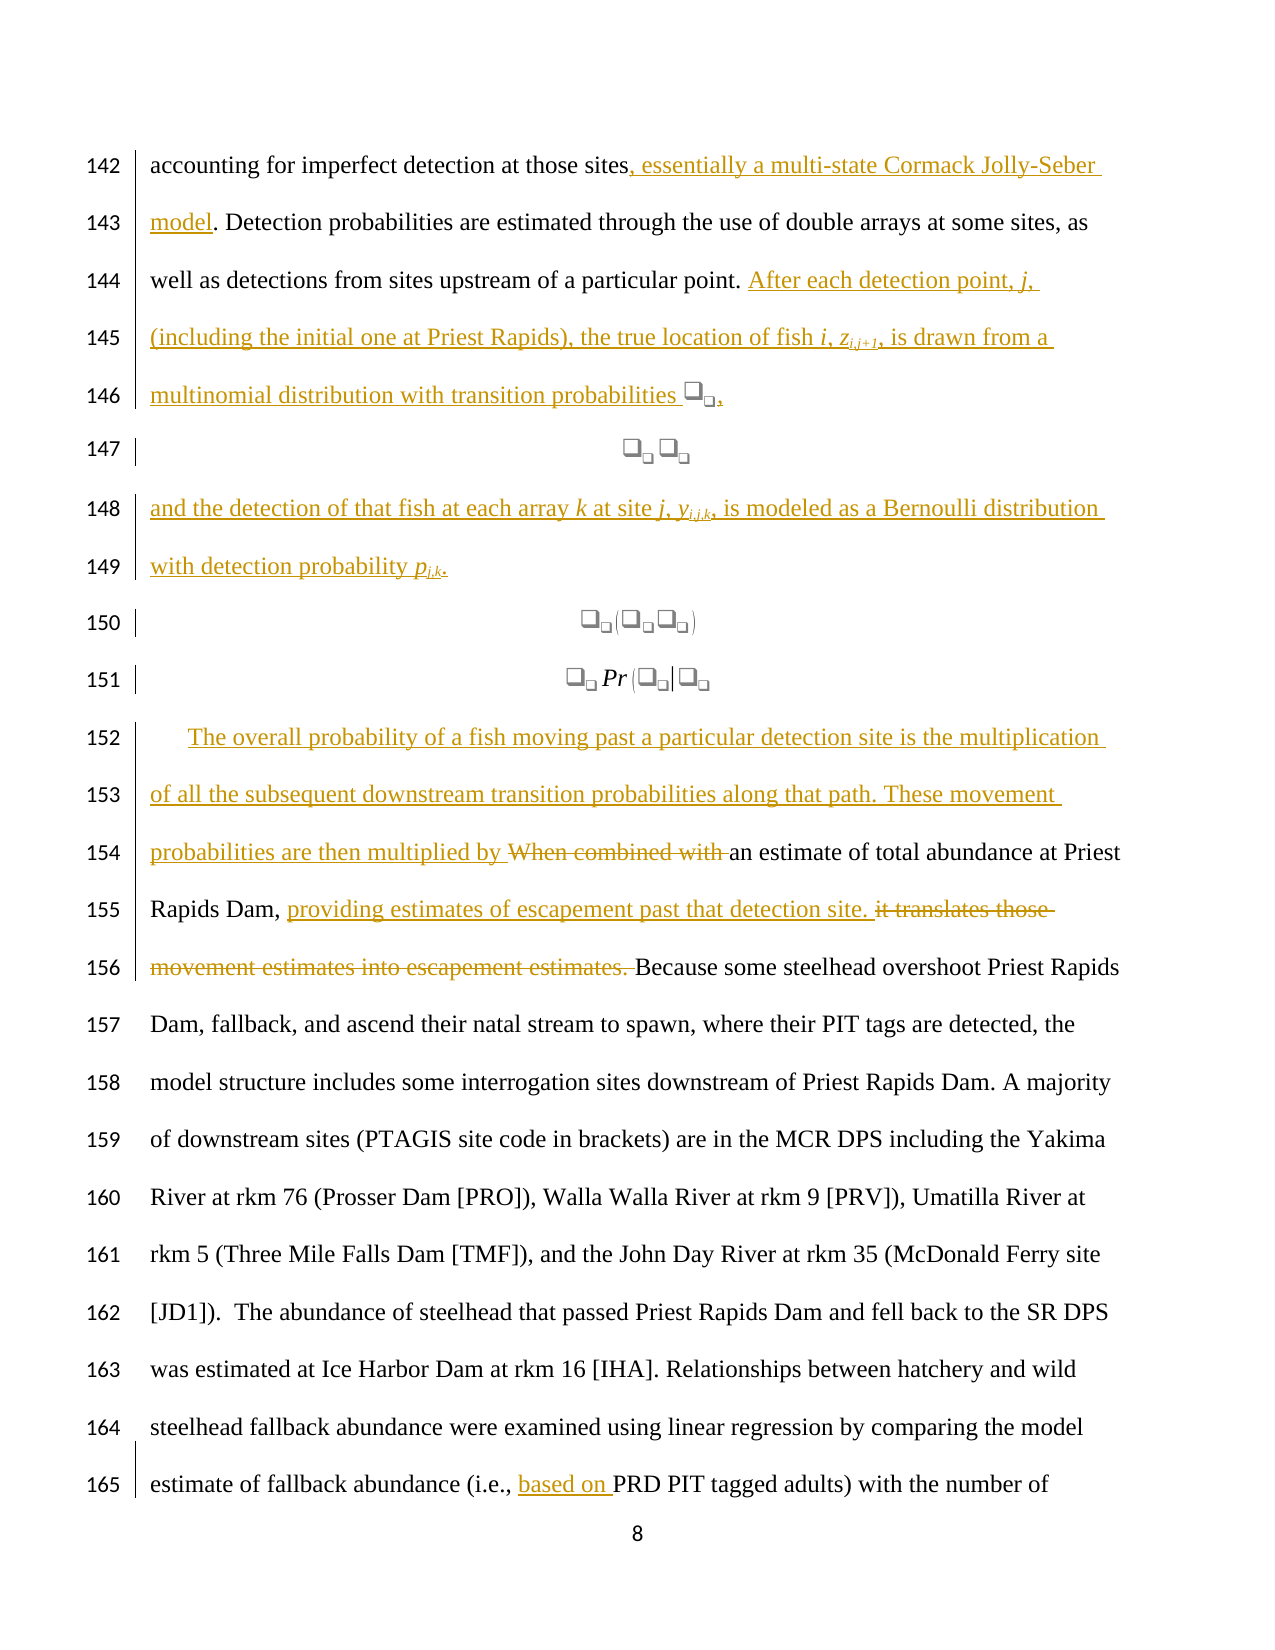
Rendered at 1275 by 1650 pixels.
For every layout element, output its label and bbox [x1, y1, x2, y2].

text [150, 722, 1125, 1498]
text [150, 150, 1125, 409]
